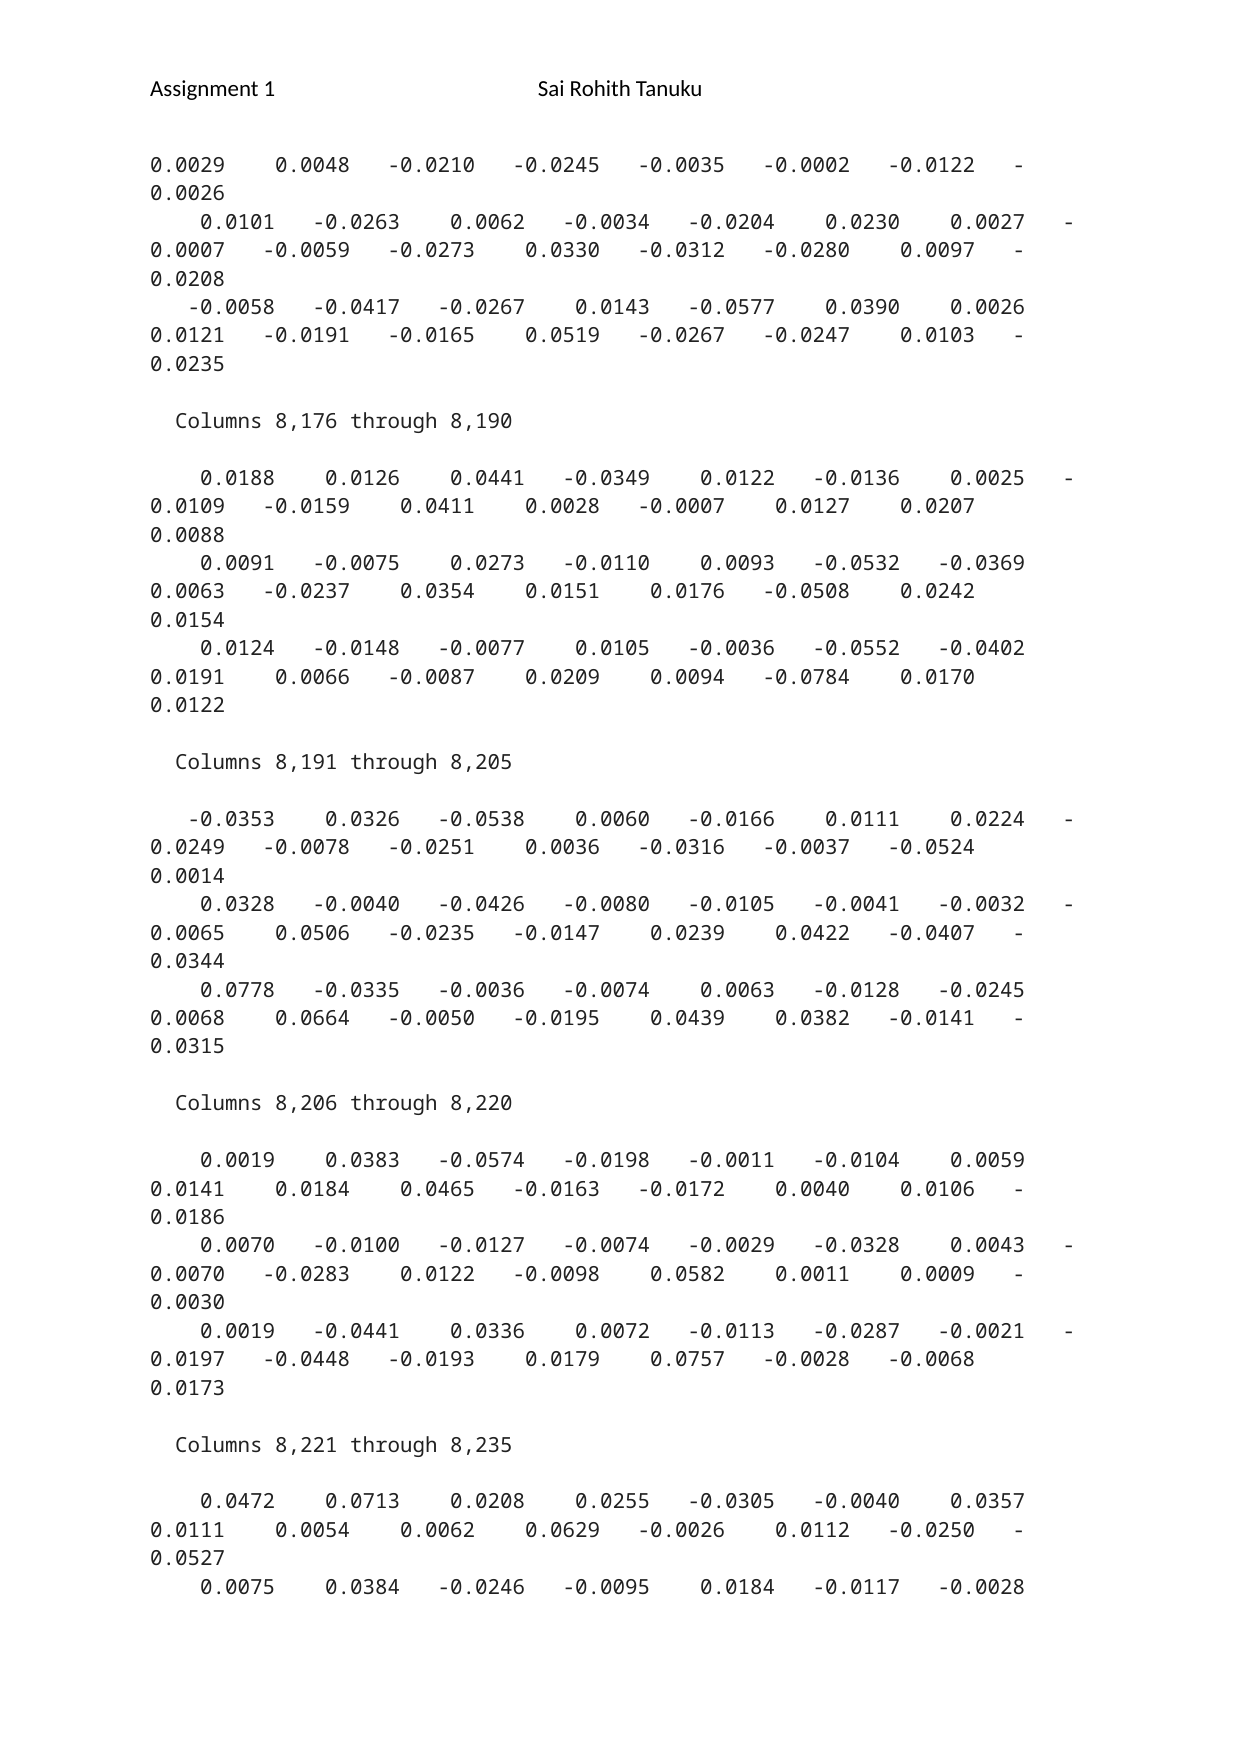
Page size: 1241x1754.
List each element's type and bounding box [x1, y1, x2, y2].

text [150, 150, 1090, 1600]
